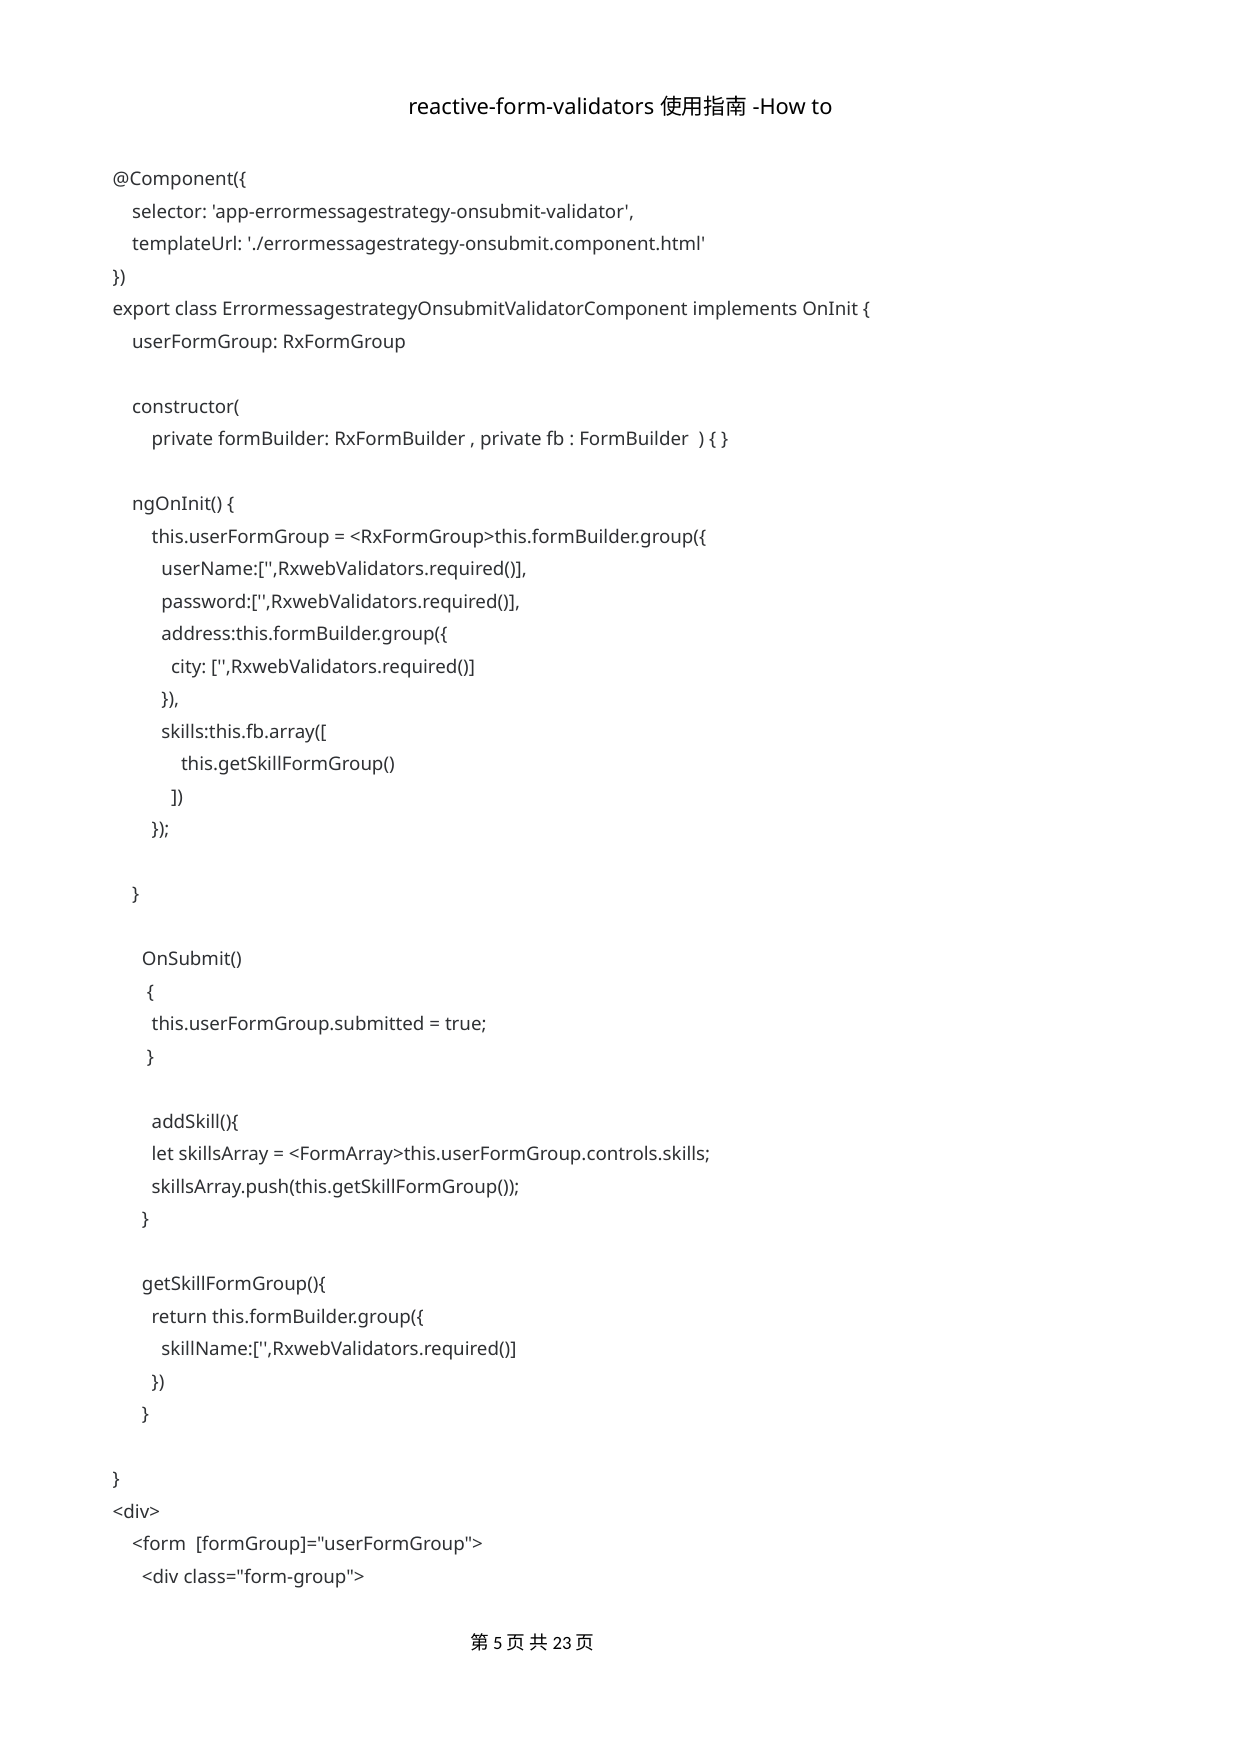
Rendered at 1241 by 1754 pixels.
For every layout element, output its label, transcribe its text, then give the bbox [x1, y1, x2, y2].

text export class ErrormessagestrategyOnsubmitValidatorComponent implements OnInit { [112, 292, 1128, 324]
text ngOnInit() { [112, 487, 1128, 519]
text }) [112, 1364, 1128, 1397]
text } [112, 1397, 1128, 1429]
text @Component({ [112, 162, 1128, 194]
text { [112, 974, 1128, 1007]
text userName:['',RxwebValidators.required()], [112, 552, 1128, 584]
text } [112, 1462, 1128, 1494]
text }) [112, 259, 1128, 292]
text address:this.formBuilder.group({ [112, 617, 1128, 649]
text return this.formBuilder.group({ [112, 1299, 1128, 1332]
text <div> [112, 1494, 1128, 1527]
text }); [112, 812, 1128, 844]
text } [112, 1039, 1128, 1072]
text templateUrl: './errormessagestrategy-onsubmit.component.html' [112, 227, 1128, 259]
text }), [112, 682, 1128, 714]
text userFormGroup: RxFormGroup [112, 324, 1128, 357]
text OnSubmit() [112, 942, 1128, 974]
text skillsArray.push(this.getSkillFormGroup()); [112, 1169, 1128, 1202]
text this.userFormGroup = <RxFormGroup>this.formBuilder.group({ [112, 519, 1128, 552]
text getSkillFormGroup(){ [112, 1267, 1128, 1299]
text <form [formGroup]="userFormGroup"> [112, 1527, 1128, 1559]
text skills:this.fb.array([ [112, 714, 1128, 747]
text <div class="form-group"> [112, 1559, 1128, 1592]
text skillName:['',RxwebValidators.required()] [112, 1332, 1128, 1364]
text let skillsArray = <FormArray>this.userFormGroup.controls.skills; [112, 1137, 1128, 1169]
text this.userFormGroup.submitted = true; [112, 1007, 1128, 1039]
text selector: 'app-errormessagestrategy-onsubmit-validator', [112, 194, 1128, 227]
text password:['',RxwebValidators.required()], [112, 584, 1128, 617]
text ]) [112, 779, 1128, 812]
text constructor( [112, 389, 1128, 422]
text this.getSkillFormGroup() [112, 747, 1128, 779]
text addSkill(){ [112, 1104, 1128, 1137]
text city: ['',RxwebValidators.required()] [112, 649, 1128, 682]
text } [112, 877, 1128, 909]
text private formBuilder: RxFormBuilder , private fb : FormBuilder ) { } [112, 422, 1128, 454]
text } [112, 1202, 1128, 1234]
